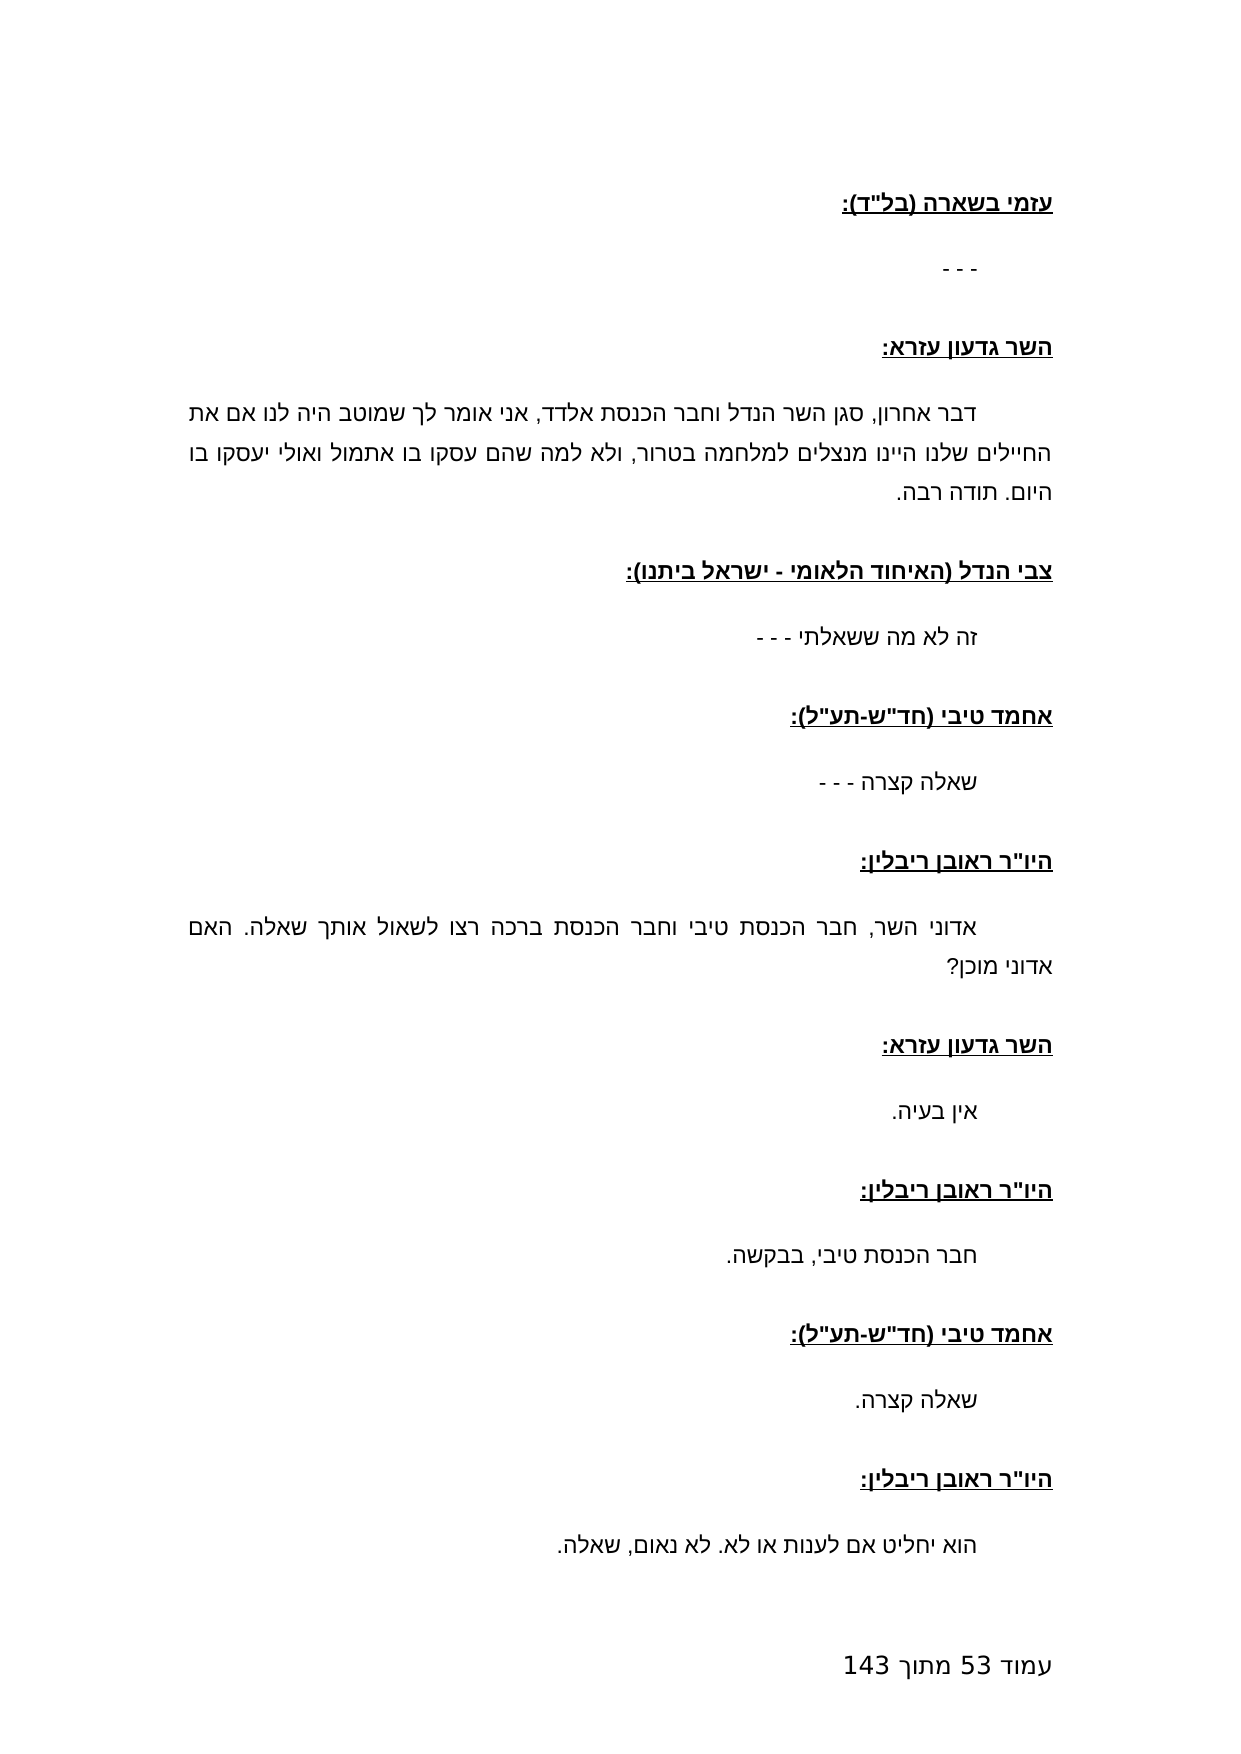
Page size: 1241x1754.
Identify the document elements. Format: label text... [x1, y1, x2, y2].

text היו"ר ראובן ריבלין: [187, 1177, 1053, 1203]
text היו"ר ראובן ריבלין: [187, 848, 1053, 874]
text עזמי בשארה (בל"ד): [187, 189, 1053, 216]
text השר גדעון עזרא: [187, 334, 1053, 361]
text הוא יחליט אם לענות או לא. לא נאום, שאלה. [187, 1532, 1053, 1558]
text - - - [187, 255, 1053, 282]
text אין בעיה. [187, 1098, 1053, 1124]
text חבר הכנסת טיבי, בבקשה. [187, 1242, 1053, 1269]
text אחמד טיבי (חד"ש-תע"ל): [187, 1321, 1053, 1348]
text אדוני השר, חבר הכנסת טיבי וחבר הכנסת ברכה רצו לשאול אותך שאלה. האם אדוני מוכן? [187, 913, 1053, 979]
text השר גדעון עזרא: [187, 1032, 1053, 1058]
text אחמד טיבי (חד"ש-תע"ל): [187, 703, 1053, 729]
text שאלה קצרה - - - [187, 769, 1053, 795]
text זה לא מה ששאלתי - - - [187, 624, 1053, 650]
text צבי הנדל (האיחוד הלאומי - ישראל ביתנו): [187, 558, 1053, 584]
text דבר אחרון, סגן השר הנדל וחבר הכנסת אלדד, אני אומר לך שמוטב היה לנו אם את החיילים שלנו היינו מנצלים למלחמה בטרור, ולא למה שהם עסקו בו אתמול ואולי יעסקו בו היום. תודה רבה. [187, 400, 1053, 505]
text היו"ר ראובן ריבלין: [187, 1466, 1053, 1493]
text שאלה קצרה. [187, 1387, 1053, 1414]
